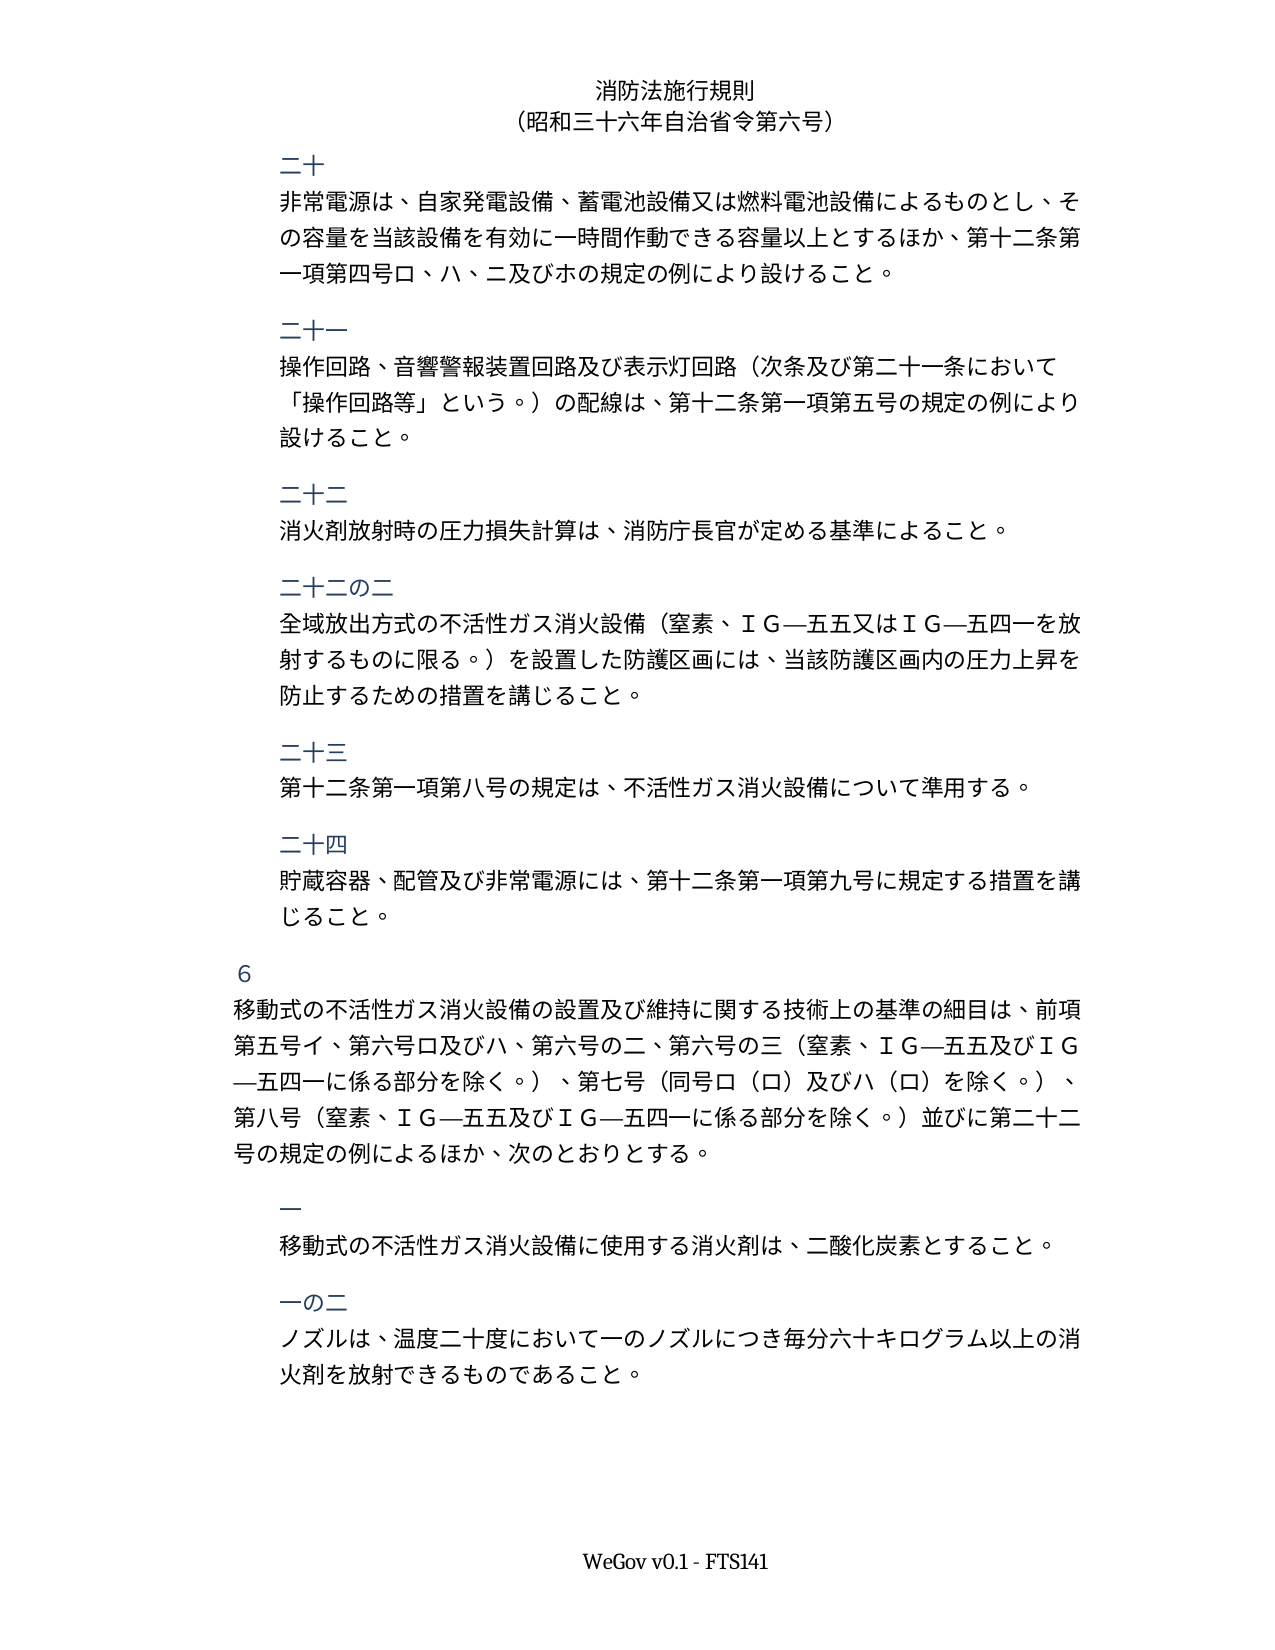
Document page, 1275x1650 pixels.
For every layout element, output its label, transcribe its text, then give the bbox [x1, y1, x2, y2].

text 消火剤放射時の圧力損失計算は、消防庁長官が定める基準によること。 [279, 515, 1087, 546]
subtitle 二十三 [279, 736, 1087, 768]
subtitle 二十二 [279, 479, 1087, 510]
subtitle ６ [233, 958, 1087, 989]
subtitle 一 [279, 1194, 1087, 1226]
subtitle 二十四 [279, 829, 1087, 860]
text 非常電源は、自家発電設備、蓄電池設備又は燃料電池設備によるものとし、その容量を当該設備を有効に一時間作動できる容量以上とするほか、第十二条第一項第四号ロ、ハ、ニ及びホの規定の例により設けること。 [279, 186, 1087, 289]
subtitle 二十 [279, 150, 1087, 181]
text 操作回路、音響警報装置回路及び表示灯回路（次条及び第二十一条において「操作回路等」という。）の配線は、第十二条第一項第五号の規定の例により設けること。 [279, 351, 1087, 454]
text 貯蔵容器、配管及び非常電源には、第十二条第一項第九号に規定する措置を講じること。 [279, 865, 1087, 932]
text ノズルは、温度二十度において一のノズルにつき毎分六十キログラム以上の消火剤を放射できるものであること。 [279, 1323, 1087, 1390]
text 全域放出方式の不活性ガス消火設備（窒素、ＩＧ―五五又はＩＧ―五四一を放射するものに限る。）を設置した防護区画には、当該防護区画内の圧力上昇を防止するための措置を講じること。 [279, 608, 1087, 711]
text 移動式の不活性ガス消火設備の設置及び維持に関する技術上の基準の細目は、前項第五号イ、第六号ロ及びハ、第六号の二、第六号の三（窒素、ＩＧ―五五及びＩＧ―五四一に係る部分を除く。）、第七号（同号ロ（ロ）及びハ（ロ）を除く。）、第八号（窒素、ＩＧ―五五及びＩＧ―五四一に係る部分を除く。）並びに第二十二号の規定の例によるほか、次のとおりとする。 [233, 994, 1087, 1169]
text 第十二条第一項第八号の規定は、不活性ガス消火設備について準用する。 [279, 772, 1087, 804]
subtitle 一の二 [279, 1287, 1087, 1318]
subtitle 二十一 [279, 314, 1087, 346]
text 移動式の不活性ガス消火設備に使用する消火剤は、二酸化炭素とすること。 [279, 1230, 1087, 1261]
subtitle 二十二の二 [279, 572, 1087, 603]
